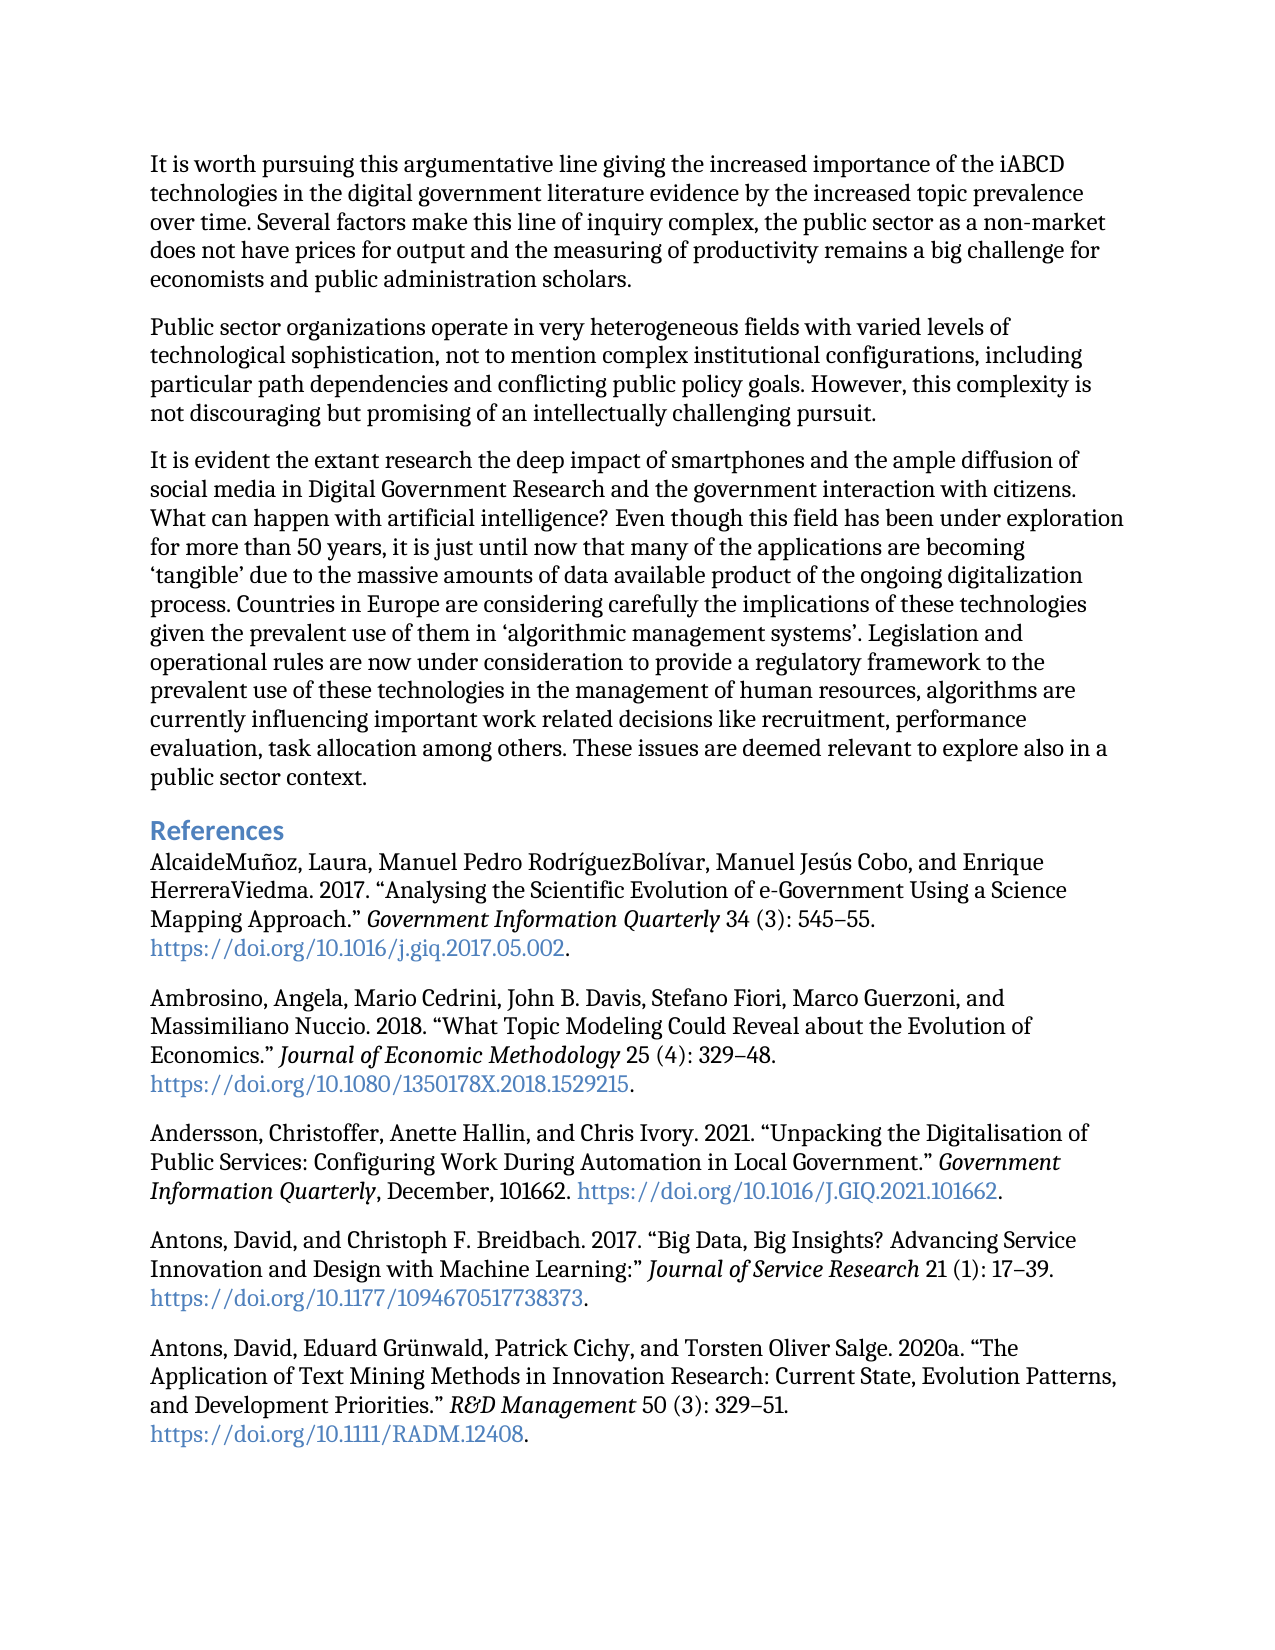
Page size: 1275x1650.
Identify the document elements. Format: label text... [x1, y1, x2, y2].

text Andersson, Christoffer, Anette Hallin, and Chris Ivory. 2021. “Unpacking the Digitalisation of Public Services: Configuring Work During Automation in Local Government.” Government Information Quarterly, December, 101662. https://doi.org/10.1016/J.GIQ.2021.101662. [150, 1119, 1125, 1206]
subtitle References [150, 812, 1125, 848]
text Ambrosino, Angela, Mario Cedrini, John B. Davis, Stefano Fiori, Marco Guerzoni, and Massimiliano Nuccio. 2018. “What Topic Modeling Could Reveal about the Evolution of Economics.” Journal of Economic Methodology 25 (4): 329–48. https://doi.org/10.1080/1350178X.2018.1529215. [150, 983, 1125, 1098]
text It is evident the extant research the deep impact of smartphones and the ample diffusion of social media in Digital Government Research and the government interaction with citizens. What can happen with artificial intelligence? Even though this field has been under exploration for more than 50 years, it is just until now that many of the applications are becoming ‘tangible’ due to the massive amounts of data available product of the ongoing digitalization process. Countries in Europe are considering carefully the implications of these technologies given the prevalent use of them in ‘algorithmic management systems’. Legislation and operational rules are now under consideration to provide a regulatory framework to the prevalent use of these technologies in the management of human resources, algorithms are currently influencing important work related decisions like recruitment, performance evaluation, task allocation among others. These issues are deemed relevant to explore also in a public sector context. [150, 446, 1125, 791]
text AlcaideMuñoz, Laura, Manuel Pedro RodríguezBolívar, Manuel Jesús Cobo, and Enrique HerreraViedma. 2017. “Analysing the Scientific Evolution of e-Government Using a Science Mapping Approach.” Government Information Quarterly 34 (3): 545–55. https://doi.org/10.1016/j.giq.2017.05.002. [150, 848, 1125, 963]
text It is worth pursuing this argumentative line giving the increased importance of the iABCD technologies in the digital government literature evidence by the increased topic prevalence over time. Several factors make this line of inquiry complex, the public sector as a non-market does not have prices for output and the measuring of productivity remains a big challenge for economists and public administration scholars. [150, 150, 1125, 294]
text Public sector organizations operate in very heterogeneous fields with varied levels of technological sophistication, not to mention complex institutional configurations, including particular path dependencies and conflicting public policy goals. However, this complexity is not discouraging but promising of an intellectually challenging pursuit. [150, 312, 1125, 427]
